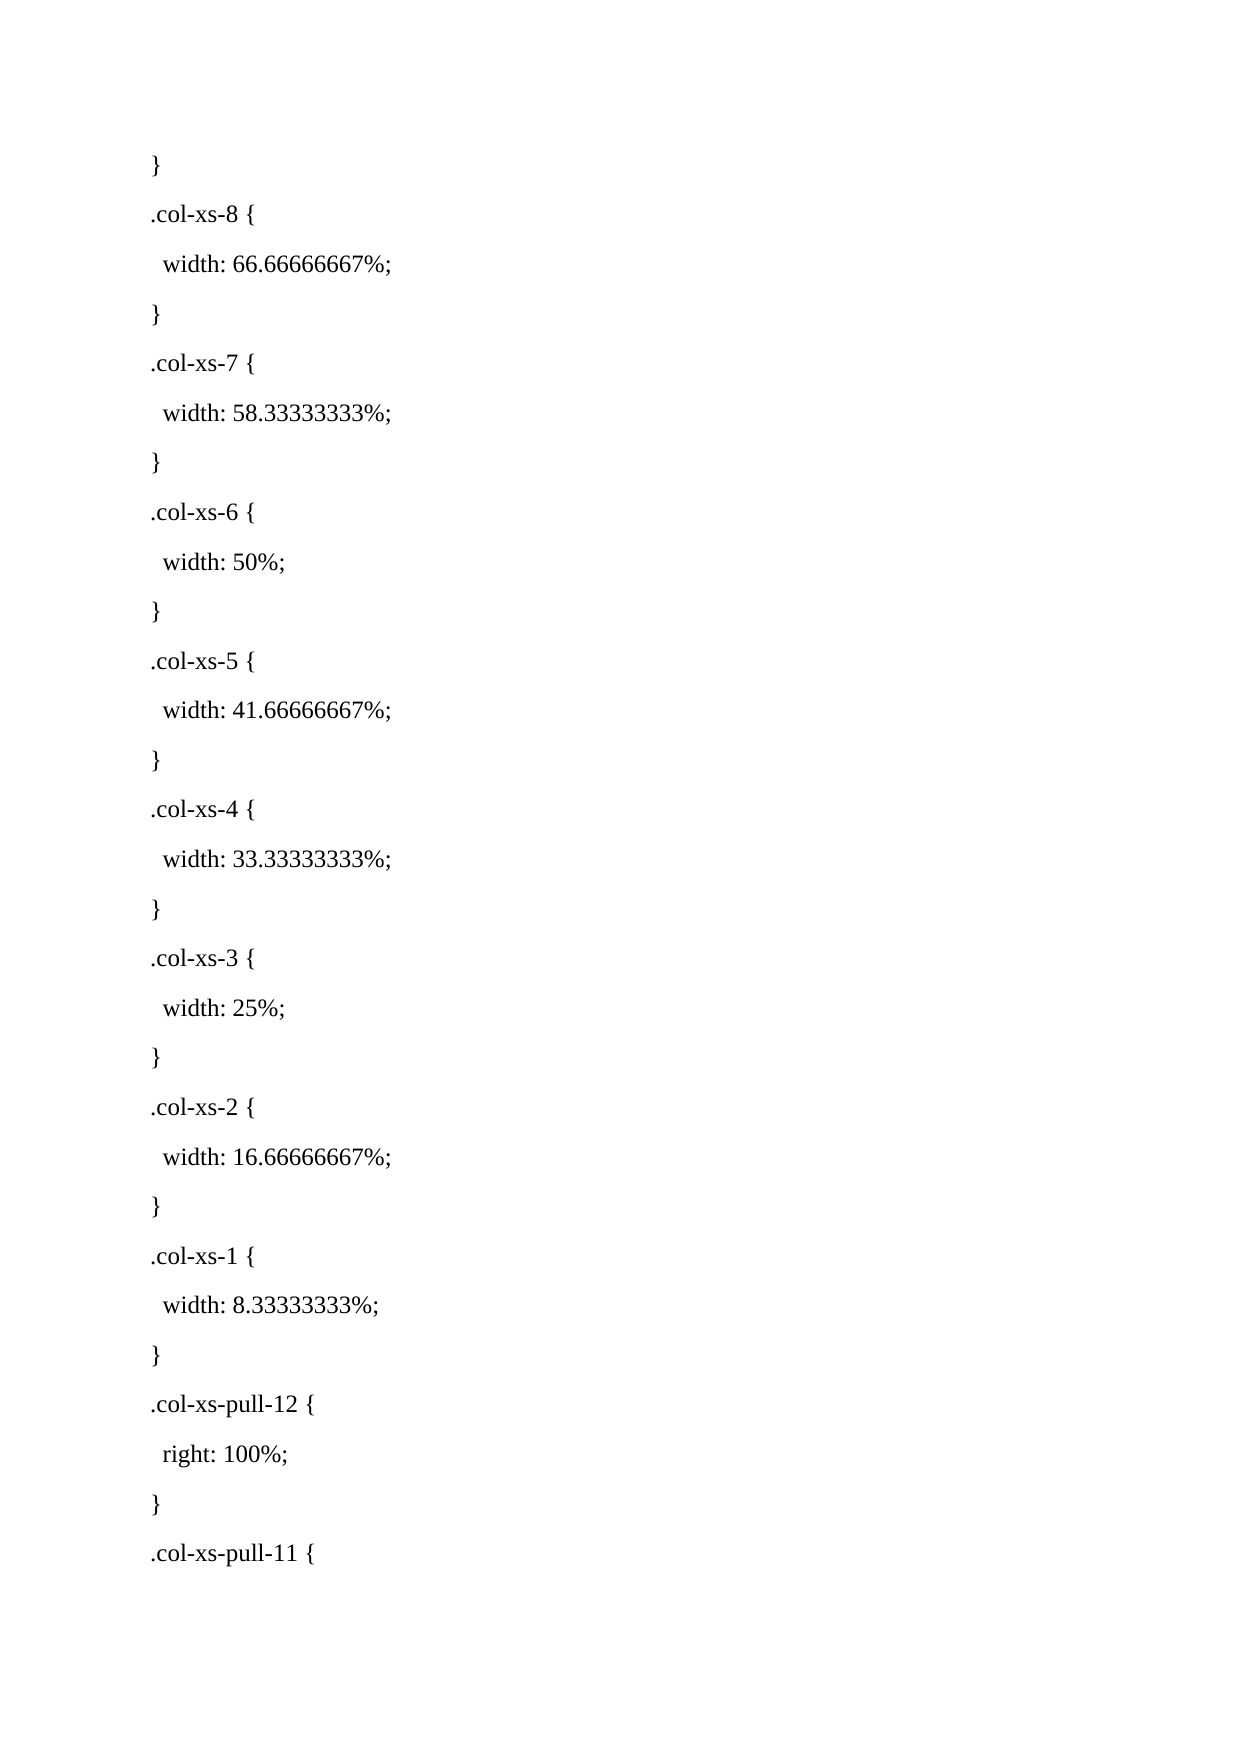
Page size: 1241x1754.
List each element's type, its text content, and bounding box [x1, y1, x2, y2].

text .col-xs-5 { [150, 646, 1090, 674]
text width: 25%; [150, 993, 1090, 1022]
text .col-xs-pull-11 { [150, 1538, 1090, 1567]
text .col-xs-7 { [150, 348, 1090, 377]
text } [150, 596, 1090, 625]
text } [150, 1489, 1090, 1517]
text width: 16.66666667%; [150, 1142, 1090, 1170]
text width: 58.33333333%; [150, 398, 1090, 427]
text .col-xs-1 { [150, 1241, 1090, 1269]
text } [150, 745, 1090, 774]
text .col-xs-8 { [150, 199, 1090, 228]
text } [150, 299, 1090, 327]
text .col-xs-3 { [150, 943, 1090, 972]
text } [150, 1042, 1090, 1071]
text width: 33.33333333%; [150, 844, 1090, 873]
text .col-xs-pull-12 { [150, 1389, 1090, 1418]
text width: 50%; [150, 547, 1090, 575]
text .col-xs-4 { [150, 794, 1090, 823]
text } [150, 150, 1090, 179]
text } [150, 1191, 1090, 1220]
text .col-xs-2 { [150, 1092, 1090, 1121]
text } [150, 1340, 1090, 1369]
text width: 8.33333333%; [150, 1290, 1090, 1319]
text width: 41.66666667%; [150, 695, 1090, 724]
text } [150, 447, 1090, 476]
text } [150, 894, 1090, 922]
text width: 66.66666667%; [150, 249, 1090, 278]
text .col-xs-6 { [150, 497, 1090, 526]
text right: 100%; [150, 1439, 1090, 1468]
